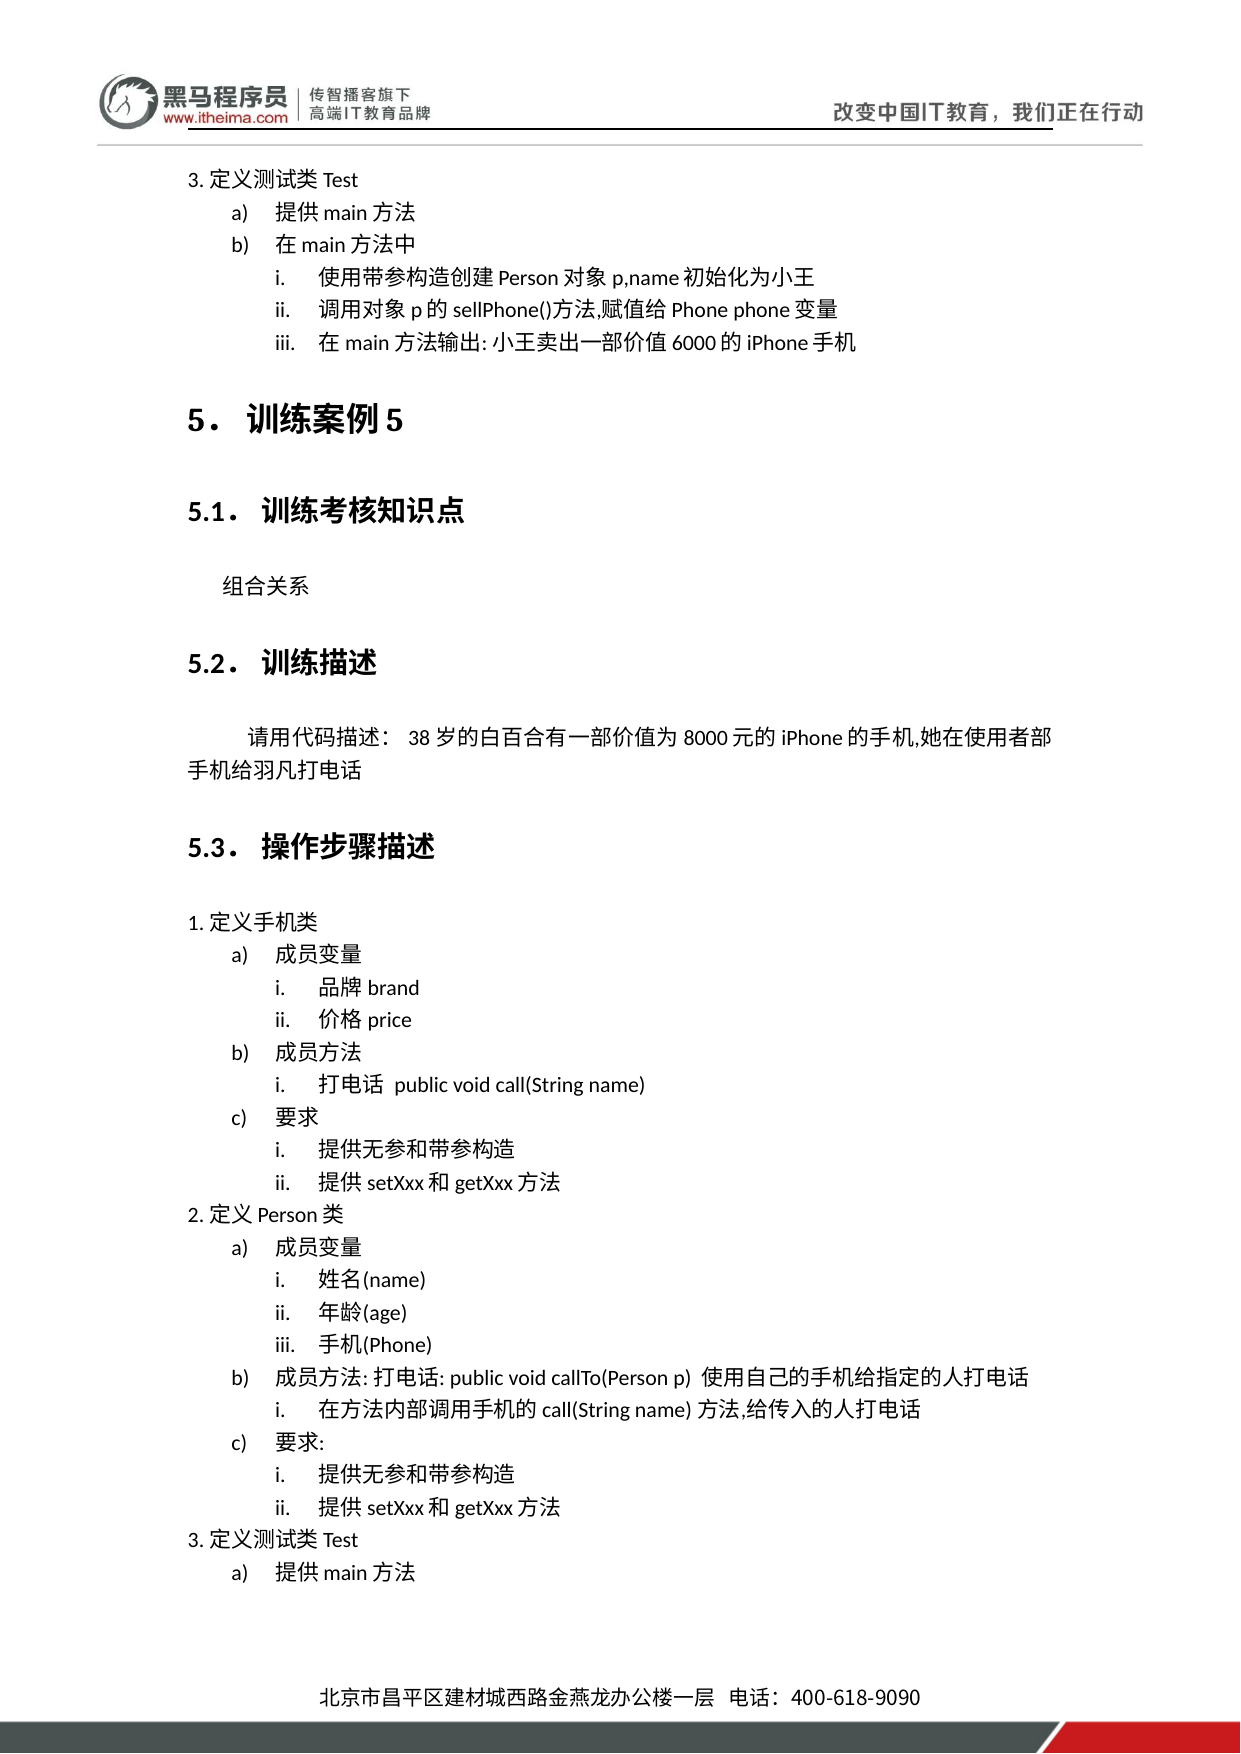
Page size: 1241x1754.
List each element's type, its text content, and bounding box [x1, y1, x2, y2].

subtitle 训练考核知识点 [187, 476, 1053, 541]
list 成员方法: 打电话: public void callTo(Person p) 使用自己的手机给指定的人打电话 [231, 1359, 1053, 1392]
list 定义测试类Test [187, 1522, 1053, 1554]
list 要求 [231, 1099, 1053, 1132]
list 成员变量 [231, 937, 1053, 969]
list 1. 定义手机类 [187, 904, 1053, 937]
list 使用带参构造创建Person对象 p,name初始化为小王 [275, 259, 1053, 292]
list 手机(Phone) [275, 1327, 1053, 1359]
picture [0, 1662, 1241, 1753]
list 定义Person类 [187, 1197, 1053, 1229]
list 在main方法中 [231, 227, 1053, 259]
subtitle 训练案例5 [187, 384, 1053, 449]
list 定义测试类Test [187, 162, 1053, 194]
list 成员变量 [231, 1229, 1053, 1262]
text 请用代码描述： 38岁的白百合有一部价值为8000元的iPhone的手机,她在使用者部手机给羽凡打电话 [187, 720, 1053, 785]
list 提供无参和带参构造 [275, 1132, 1053, 1164]
subtitle 训练描述 [187, 628, 1053, 693]
list 在方法内部调用手机的call(String name) 方法,给传入的人打电话 [275, 1392, 1053, 1424]
list 提供main方法 [231, 1554, 1053, 1587]
list 品牌 brand [275, 969, 1053, 1002]
list 要求: [231, 1424, 1053, 1457]
list 价格 price [275, 1002, 1053, 1034]
list 在main方法输出: 小王卖出一部价值6000的iPhone手机 [275, 324, 1053, 357]
list 成员方法 [231, 1034, 1053, 1067]
list 姓名(name) [275, 1262, 1053, 1294]
list 提供setXxx和getXxx方法 [275, 1489, 1053, 1522]
picture [0, 3, 1241, 153]
text 组合关系 [187, 568, 1053, 601]
subtitle 操作步骤描述 [187, 812, 1053, 877]
list 提供main方法 [231, 194, 1053, 227]
list 年龄(age) [275, 1294, 1053, 1327]
list 提供setXxx和getXxx方法 [275, 1164, 1053, 1197]
list 打电话 public void call(String name) [275, 1067, 1053, 1099]
list 提供无参和带参构造 [275, 1457, 1053, 1489]
list 调用对象p的sellPhone()方法,赋值给Phone phone变量 [275, 292, 1053, 324]
